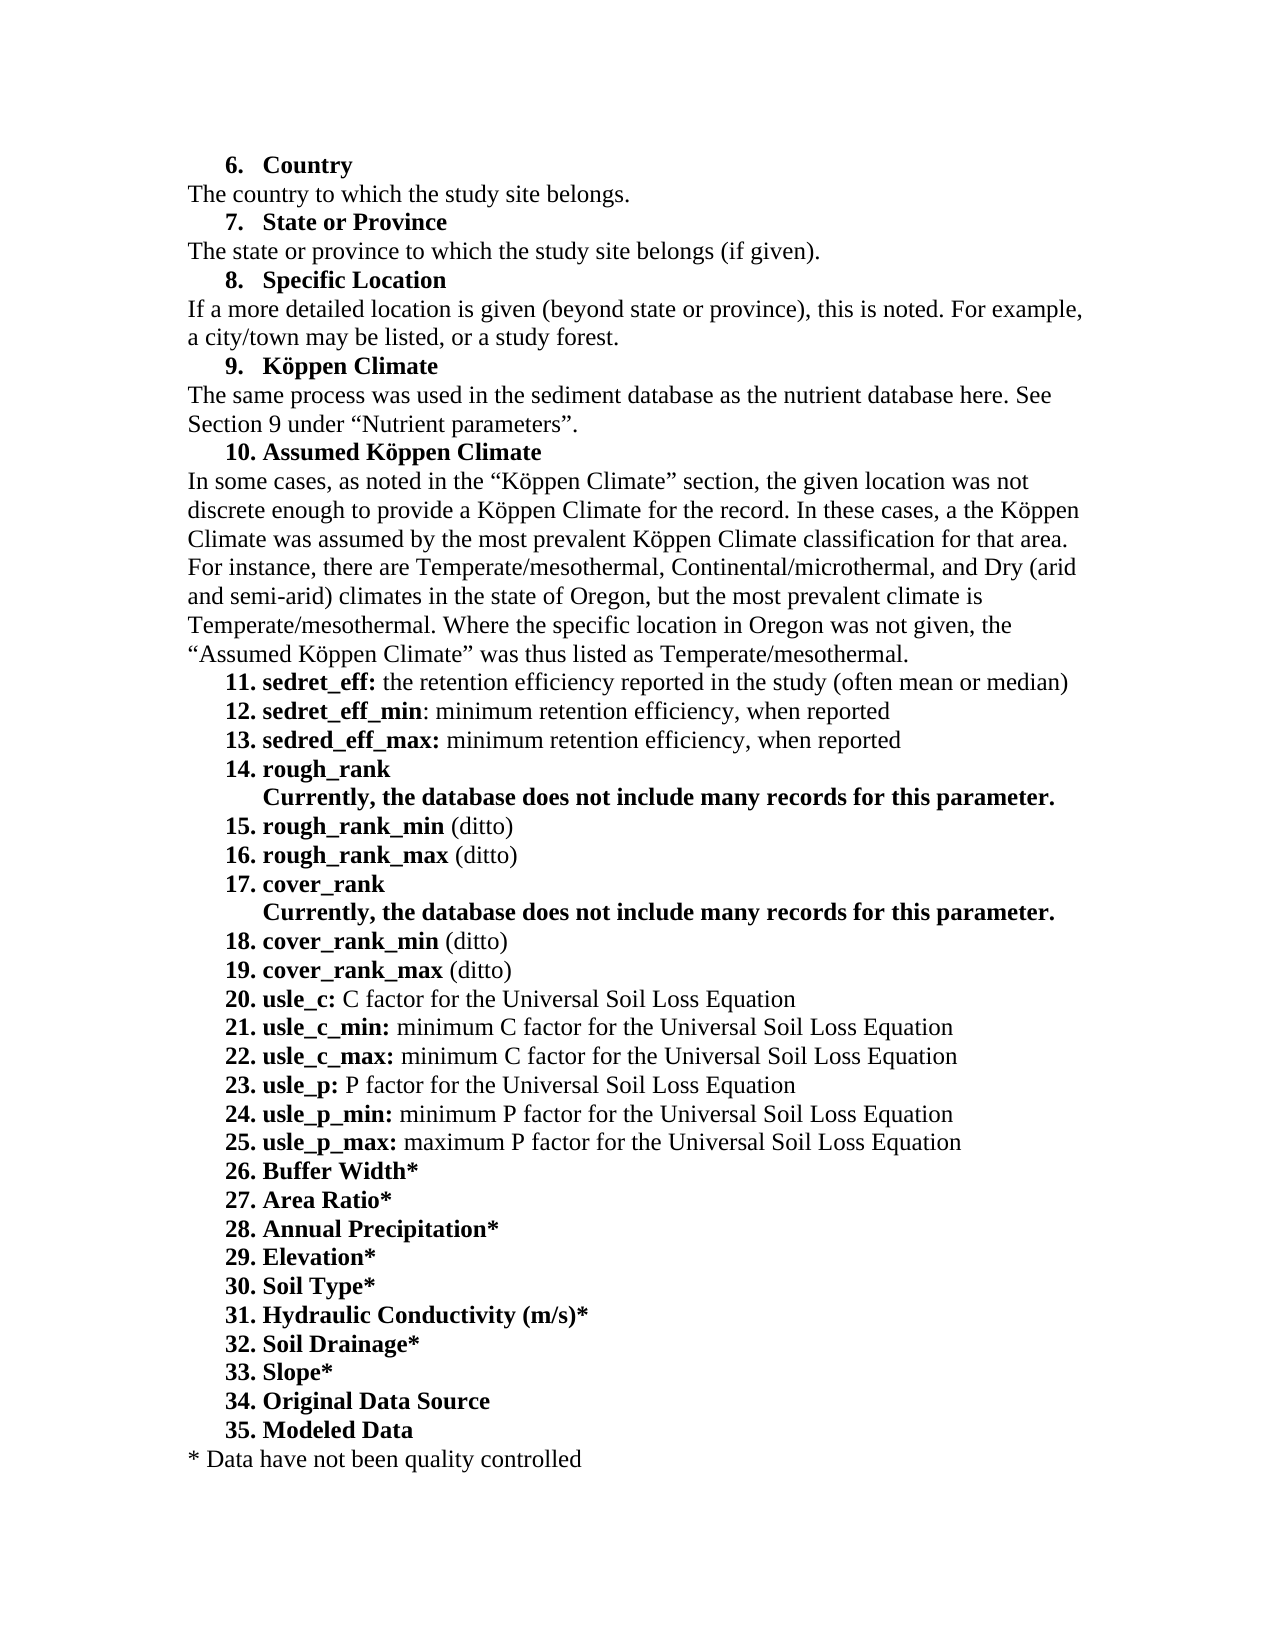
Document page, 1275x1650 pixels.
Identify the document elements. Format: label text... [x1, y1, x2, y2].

list State or Province [225, 207, 1087, 236]
list Assumed Köppen Climate [225, 437, 1087, 466]
list sedret_eff: the retention efficiency reported in the study (often mean or median) [225, 667, 1087, 696]
list rough_rank [225, 754, 1087, 782]
list usle_c_max: minimum C factor for the Universal Soil Loss Equation [225, 1041, 1087, 1070]
list Köppen Climate [225, 351, 1087, 380]
list Specific Location [225, 265, 1087, 294]
list The country to which the study site belongs. [187, 179, 1087, 207]
list Country [225, 150, 1087, 179]
list Buffer Width* [225, 1156, 1087, 1185]
list Soil Type* [225, 1271, 1087, 1300]
list The state or province to which the study site belongs (if given). [187, 236, 1087, 265]
list cover_rank [225, 869, 1087, 897]
list cover_rank_min (ditto) [225, 926, 1087, 955]
list Soil Drainage* [225, 1329, 1087, 1357]
list Currently, the database does not include many records for this parameter. [262, 782, 1087, 811]
list sedret_eff_min: minimum retention efficiency, when reported [225, 696, 1087, 725]
text * Data have not been quality controlled [187, 1444, 1087, 1472]
list sedred_eff_max: minimum retention efficiency, when reported [225, 725, 1087, 754]
list Original Data Source [225, 1386, 1087, 1415]
list cover_rank_max (ditto) [225, 955, 1087, 984]
list If a more detailed location is given (beyond state or province), this is noted. For example, a city/town may be listed, or a study forest. [187, 294, 1087, 351]
list Area Ratio* [225, 1185, 1087, 1214]
list rough_rank_min (ditto) [225, 811, 1087, 840]
list Currently, the database does not include many records for this parameter. [262, 897, 1087, 926]
list Annual Precipitation* [225, 1214, 1087, 1242]
list rough_rank_max (ditto) [225, 840, 1087, 869]
list The same process was used in the sediment database as the nutrient database here. See Section 9 under “Nutrient parameters”. [187, 380, 1087, 437]
list Modeled Data [225, 1415, 1087, 1444]
list usle_p_max: maximum P factor for the Universal Soil Loss Equation [225, 1127, 1087, 1156]
list usle_c: C factor for the Universal Soil Loss Equation [225, 984, 1087, 1012]
list Elevation* [225, 1242, 1087, 1271]
list Hydraulic Conductivity (m/s)* [225, 1300, 1087, 1329]
list usle_c_min: minimum C factor for the Universal Soil Loss Equation [225, 1012, 1087, 1041]
text In some cases, as noted in the “Köppen Climate” section, the given location was not discrete enough to provide a Köppen Climate for the record. In these cases, a the Köppen Climate was assumed by the most prevalent Köppen Climate classification for that area. For instance, there are Temperate/mesothermal, Continental/microthermal, and Dry (arid and semi-arid) climates in the state of Oregon, but the most prevalent climate is Temperate/mesothermal. Where the specific location in Oregon was not given, the “Assumed Köppen Climate” was thus listed as Temperate/mesothermal. [187, 466, 1087, 667]
list Slope* [225, 1357, 1087, 1386]
list usle_p: P factor for the Universal Soil Loss Equation [225, 1070, 1087, 1099]
list usle_p_min: minimum P factor for the Universal Soil Loss Equation [225, 1099, 1087, 1127]
